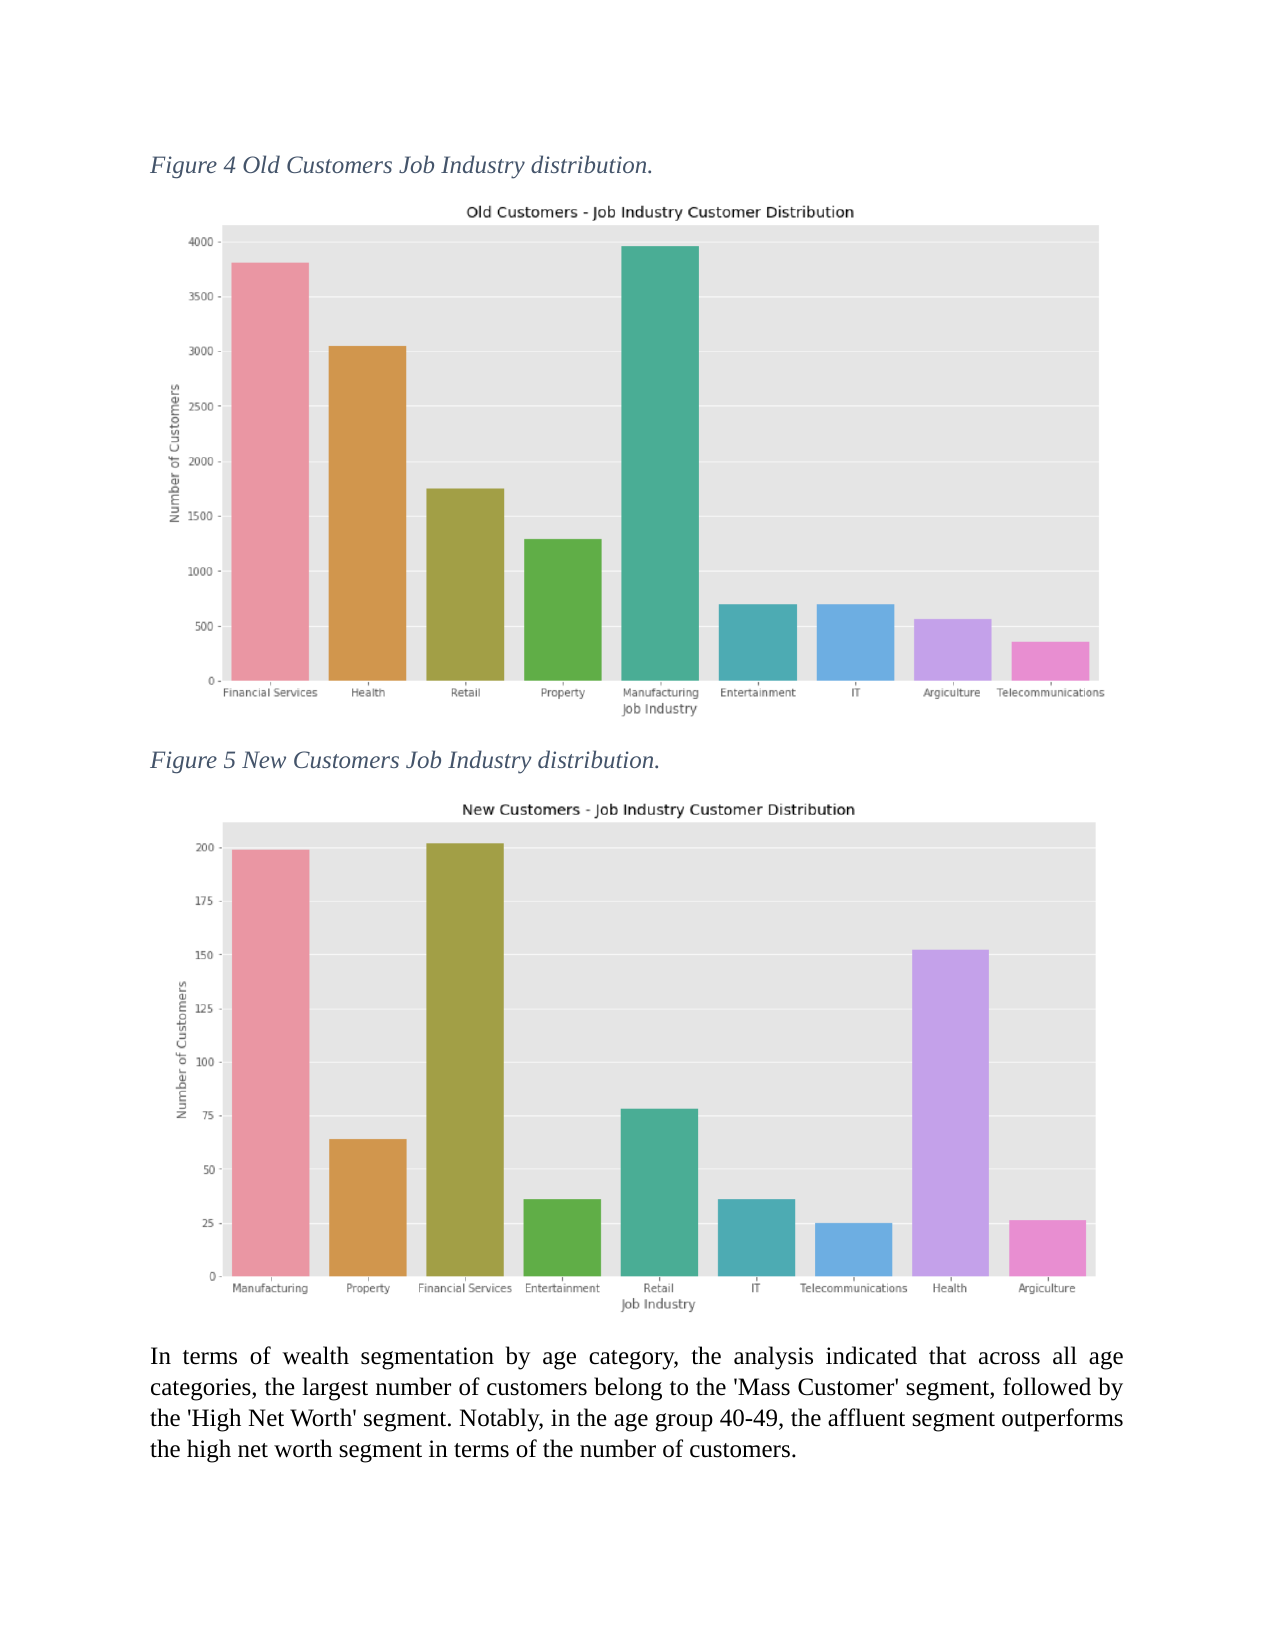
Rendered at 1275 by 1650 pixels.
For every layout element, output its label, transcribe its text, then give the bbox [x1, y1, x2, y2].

text In terms of wealth segmentation by age category, the analysis indicated that across all age categories, the largest number of customers belong to the 'Mass Customer' segment, followed by the 'High Net Worth' segment. Notably, in the age group 40-49, the affluent segment outperforms the high net worth segment in terms of the number of customers. [150, 1341, 1125, 1463]
picture [150, 794, 1125, 1323]
picture [150, 199, 1125, 726]
text Figure 5 New Customers Job Industry distribution. [150, 745, 1125, 773]
text Figure 4 Old Customers Job Industry distribution. [150, 150, 1125, 179]
